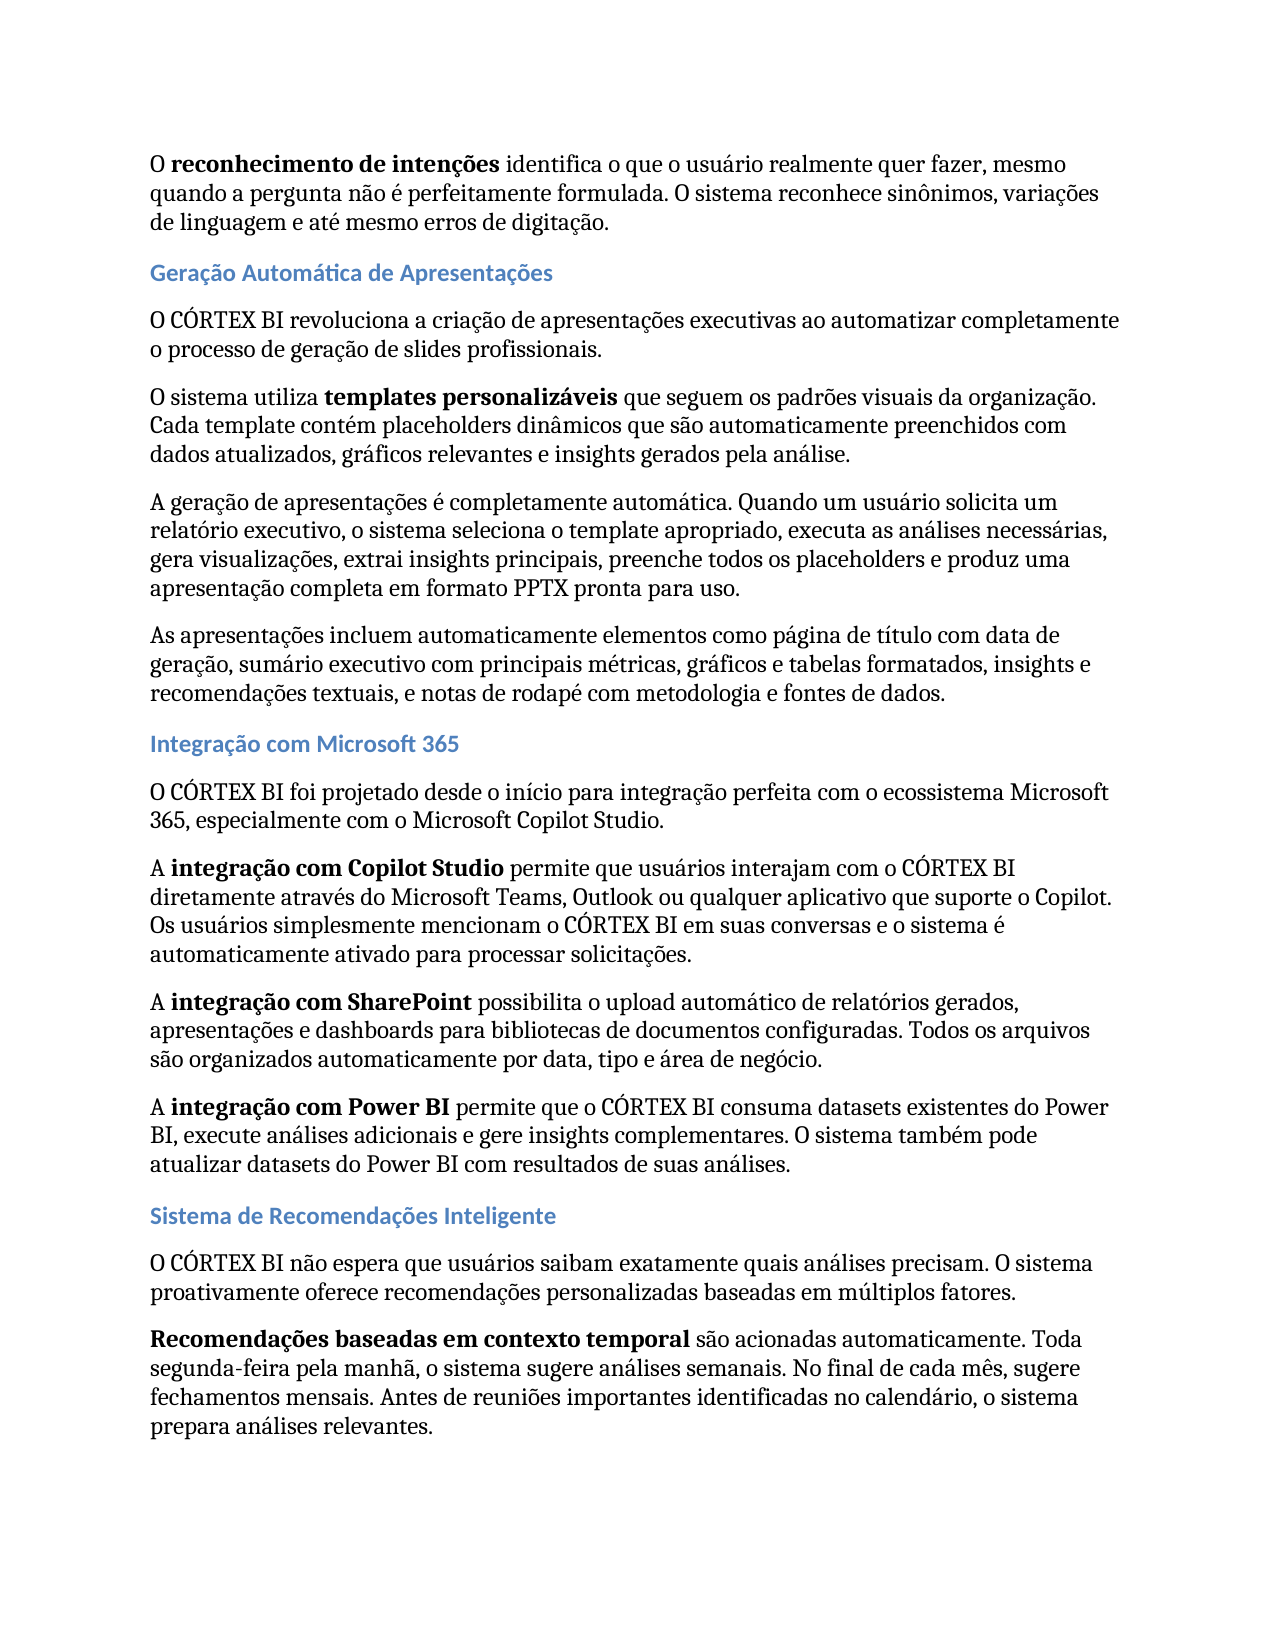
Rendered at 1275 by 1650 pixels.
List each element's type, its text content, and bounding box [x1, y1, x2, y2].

subtitle Integração com Microsoft 365 [150, 728, 1125, 759]
text A geração de apresentações é completamente automática. Quando um usuário solicita um relatório executivo, o sistema seleciona o template apropriado, executa as análises necessárias, gera visualizações, extrai insights principais, preenche todos os placeholders e produz uma apresentação completa em formato PPTX pronta para uso. [150, 488, 1125, 603]
subtitle Sistema de Recomendações Inteligente [150, 1200, 1125, 1230]
subtitle Geração Automática de Apresentações [150, 257, 1125, 288]
text A integração com Copilot Studio permite que usuários interajam com o CÓRTEX BI diretamente através do Microsoft Teams, Outlook ou qualquer aplicativo que suporte o Copilot. Os usuários simplesmente mencionam o CÓRTEX BI em suas conversas e o sistema é automaticamente ativado para processar solicitações. [150, 854, 1125, 969]
text O CÓRTEX BI foi projetado desde o início para integração perfeita com o ecossistema Microsoft 365, especialmente com o Microsoft Copilot Studio. [150, 778, 1125, 835]
text O reconhecimento de intenções identifica o que o usuário realmente quer fazer, mesmo quando a pergunta não é perfeitamente formulada. O sistema reconhece sinônimos, variações de linguagem e até mesmo erros de digitação. [150, 150, 1125, 236]
text A integração com Power BI permite que o CÓRTEX BI consuma datasets existentes do Power BI, execute análises adicionais e gere insights complementares. O sistema também pode atualizar datasets do Power BI com resultados de suas análises. [150, 1093, 1125, 1179]
text Recomendações baseadas em contexto temporal são acionadas automaticamente. Toda segunda-feira pela manhã, o sistema sugere análises semanais. No final de cada mês, sugere fechamentos mensais. Antes de reuniões importantes identificadas no calendário, o sistema prepara análises relevantes. [150, 1325, 1125, 1440]
text O sistema utiliza templates personalizáveis que seguem os padrões visuais da organização. Cada template contém placeholders dinâmicos que são automaticamente preenchidos com dados atualizados, gráficos relevantes e insights gerados pela análise. [150, 383, 1125, 469]
text A integração com SharePoint possibilita o upload automático de relatórios gerados, apresentações e dashboards para bibliotecas de documentos configuradas. Todos os arquivos são organizados automaticamente por data, tipo e área de negócio. [150, 988, 1125, 1074]
text As apresentações incluem automaticamente elementos como página de título com data de geração, sumário executivo com principais métricas, gráficos e tabelas formatados, insights e recomendações textuais, e notas de rodapé com metodologia e fontes de dados. [150, 621, 1125, 708]
text O CÓRTEX BI não espera que usuários saibam exatamente quais análises precisam. O sistema proativamente oferece recomendações personalizadas baseadas em múltiplos fatores. [150, 1249, 1125, 1307]
text O CÓRTEX BI revoluciona a criação de apresentações executivas ao automatizar completamente o processo de geração de slides profissionais. [150, 306, 1125, 364]
